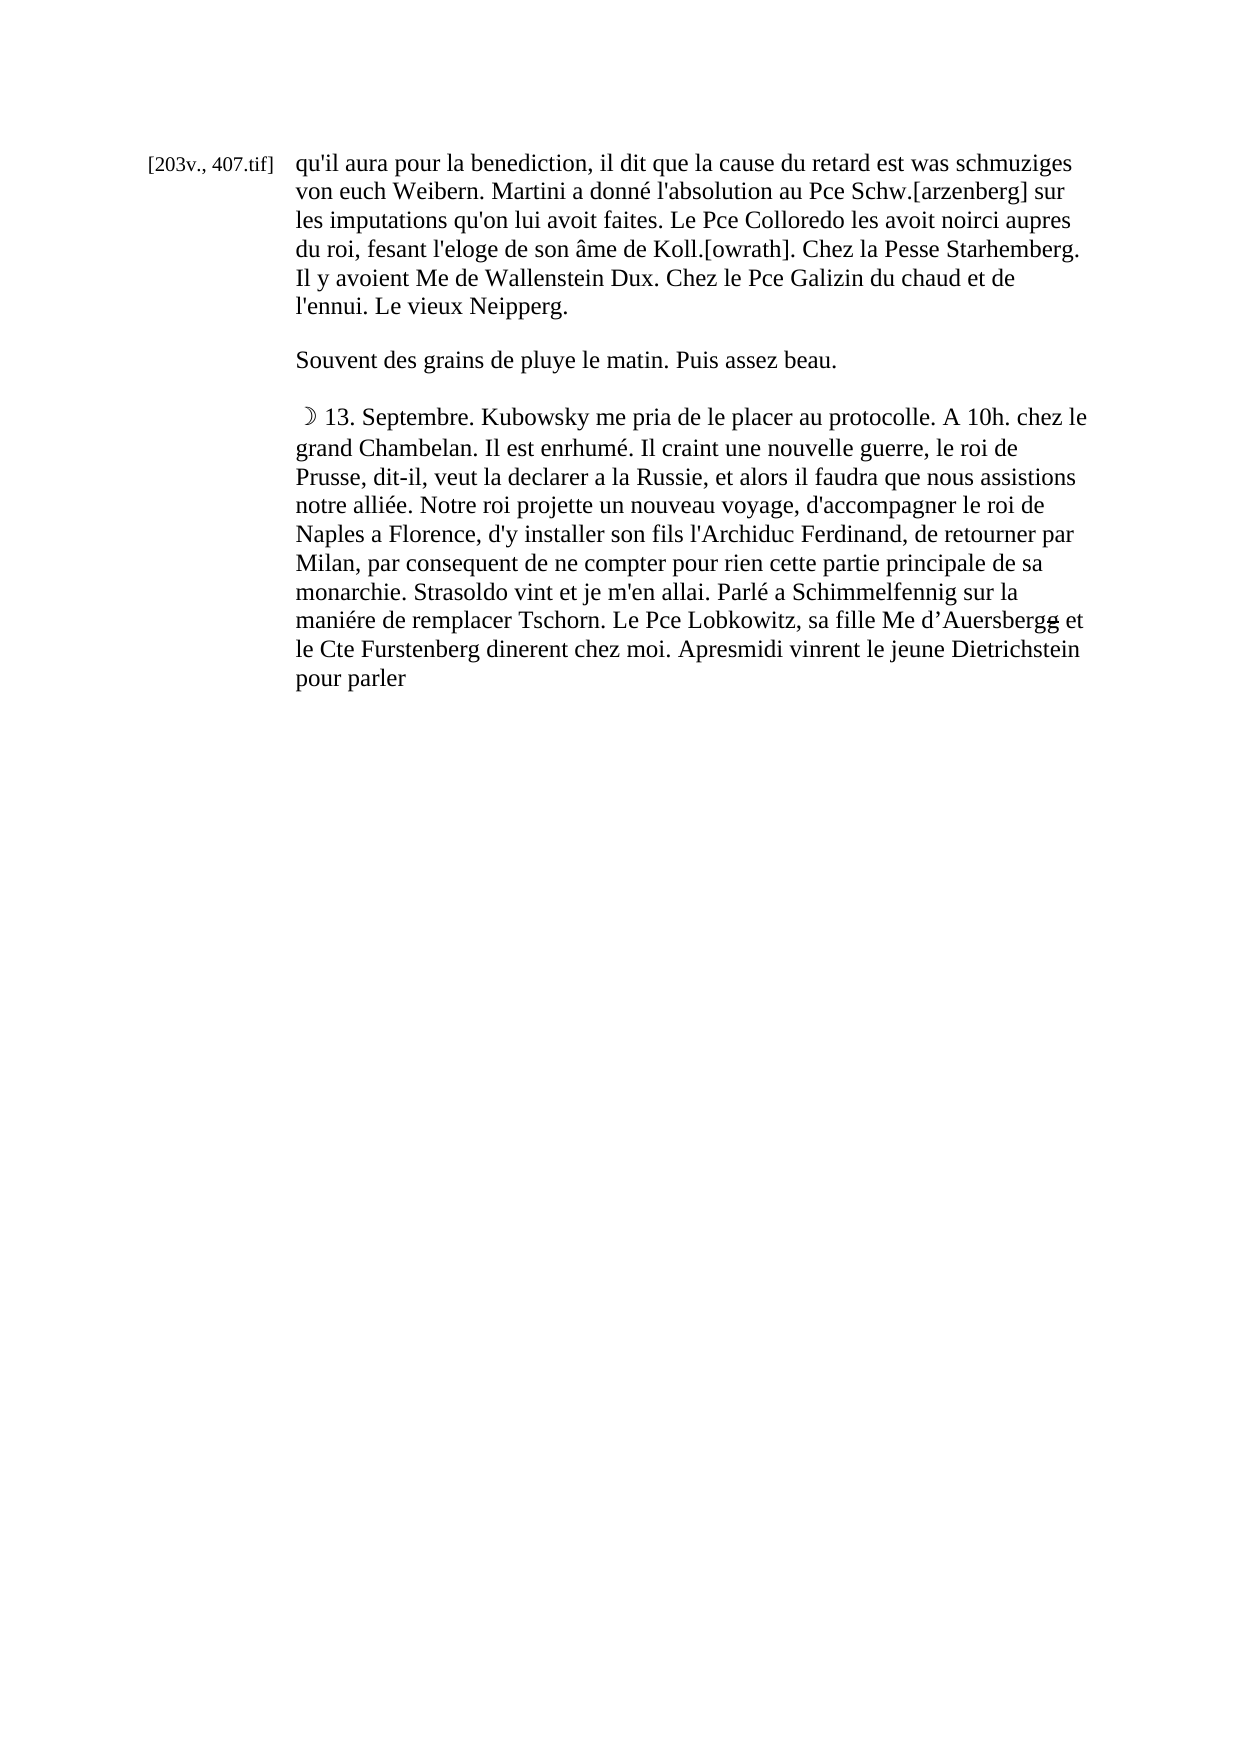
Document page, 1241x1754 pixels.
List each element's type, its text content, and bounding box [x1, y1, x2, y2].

text [203v., 407.tif] qu'il aura pour la benediction, il dit que la cause du retard est was schmuziges von euch Weibern. Martini a donné l'absolution au Pce Schw.[arzenberg] sur les imputations qu'on lui avoit faites. Le Pce Colloredo les avoit noirci aupres du roi, fesant l'eloge de son âme de Koll.[owrath]. Chez la Pesse Starhemberg. Il y avoient Me de Wallenstein Dux. Chez le Pce Galizin du chaud et de l'ennui. Le vieux Neipperg. [148, 148, 1092, 320]
text ☽ 13. Septembre. Kubowsky me pria de le placer au protocolle. A 10h. chez le grand Chambelan. Il est enrhumé. Il craint une nouvelle guerre, le roi de Prusse, dit-il, veut la declarer a la Russie, et alors il faudra que nous assistions notre alliée. Notre roi projette un nouveau voyage, d'accompagner le roi de Naples a Florence, d'y installer son fils l'Archiduc Ferdinand, de retourner par Milan, par consequent de ne compter pour rien cette partie principale de sa monarchie. Strasoldo vint et je m'en allai. Parlé a Schimmelfennig sur la maniére de remplacer Tschorn. Le Pce Lobkowitz, sa fille Me d’Auersbergg et le Cte Furstenberg dinerent chez moi. Apresmidi vinrent le jeune Dietrichstein pour parler [295, 399, 1092, 692]
text Souvent des grains de pluye le matin. Puis assez beau. [295, 345, 1092, 374]
